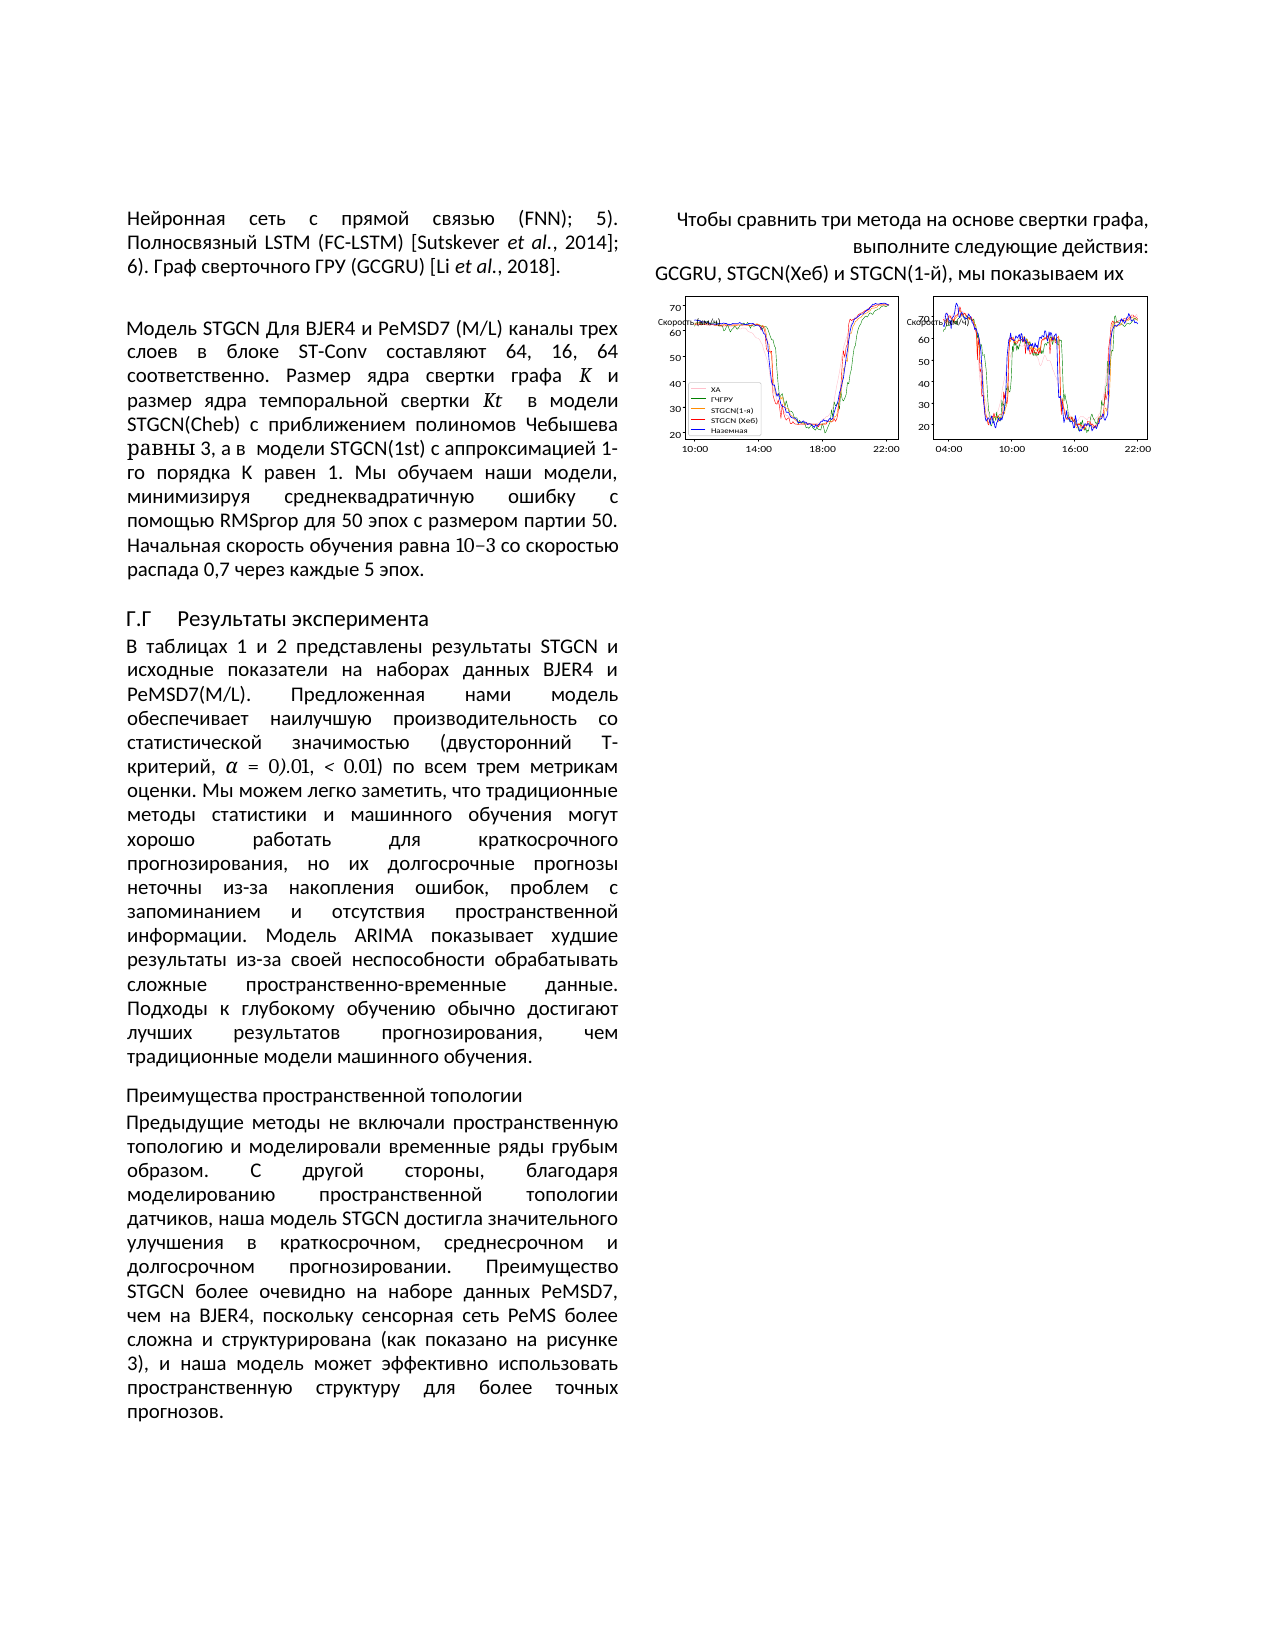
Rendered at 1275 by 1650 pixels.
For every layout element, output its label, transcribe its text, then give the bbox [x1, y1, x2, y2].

text GCGRU, STGCN(Хеб) и STGCN(1-й), мы показываем их [655, 261, 1148, 285]
text Чтобы сравнить три метода на основе свертки графа, выполните следующие действия: [656, 206, 1149, 259]
text В таблицах 1 и 2 представлены результаты STGCN и исходные показатели на наборах данных BJER4 и PeMSD7(M/L). Предложенная нами модель обеспечивает наилучшую производительность со статистической значимостью (двусторонний Т-критерий, α = 0).01, < 0.01) по всем трем метрикам оценки. Мы можем легко заметить, что традиционные методы статистики и машинного обучения могут хорошо работать для краткосрочного прогнозирования, но их долгосрочные прогнозы неточны из-за накопления ошибок, проблем с запоминанием и отсутствия пространственной информации. Модель ARIMA показывает худшие результаты из-за своей неспособности обрабатывать сложные пространственно-временные данные. Подходы к глубокому обучению обычно достигают лучших результатов прогнозирования, чем традиционные модели машинного обучения. [126, 634, 619, 1069]
text Преимущества пространственной топологии [126, 1082, 619, 1108]
text Модель STGCN Для BJER4 и PeMSD7 (M/L) каналы трех слоев в блоке ST-Conv составляют 64, 16, 64 соответственно. Размер ядра свертки графа K и размер ядра темпоральной свертки Kt в модели STGCN(Cheb) с приближением полиномов Чебышева равны 3, а в модели STGCN(1st) с аппроксимацией 1-го порядка K равен 1. Мы обучаем наши модели, минимизируя среднеквадратичную ошибку с помощью RMSprop для 50 эпох с размером партии 50. Начальная скорость обучения равна 10−3 со скоростью распада 0,7 через каждые 5 эпох. [126, 316, 619, 581]
text Предыдущие методы не включали пространственную топологию и моделировали временные ряды грубым образом. С другой стороны, благодаря моделированию пространственной топологии датчиков, наша модель STGCN достигла значительного улучшения в краткосрочном, среднесрочном и долгосрочном прогнозировании. Преимущество STGCN более очевидно на наборе данных PeMSD7, чем на BJER4, поскольку сенсорная сеть PeMS более сложна и структурирована (как показано на рисунке 3), и наша модель может эффективно использовать пространственную структуру для более точных прогнозов. [126, 1110, 619, 1424]
subtitle Результаты эксперимента [126, 604, 577, 632]
